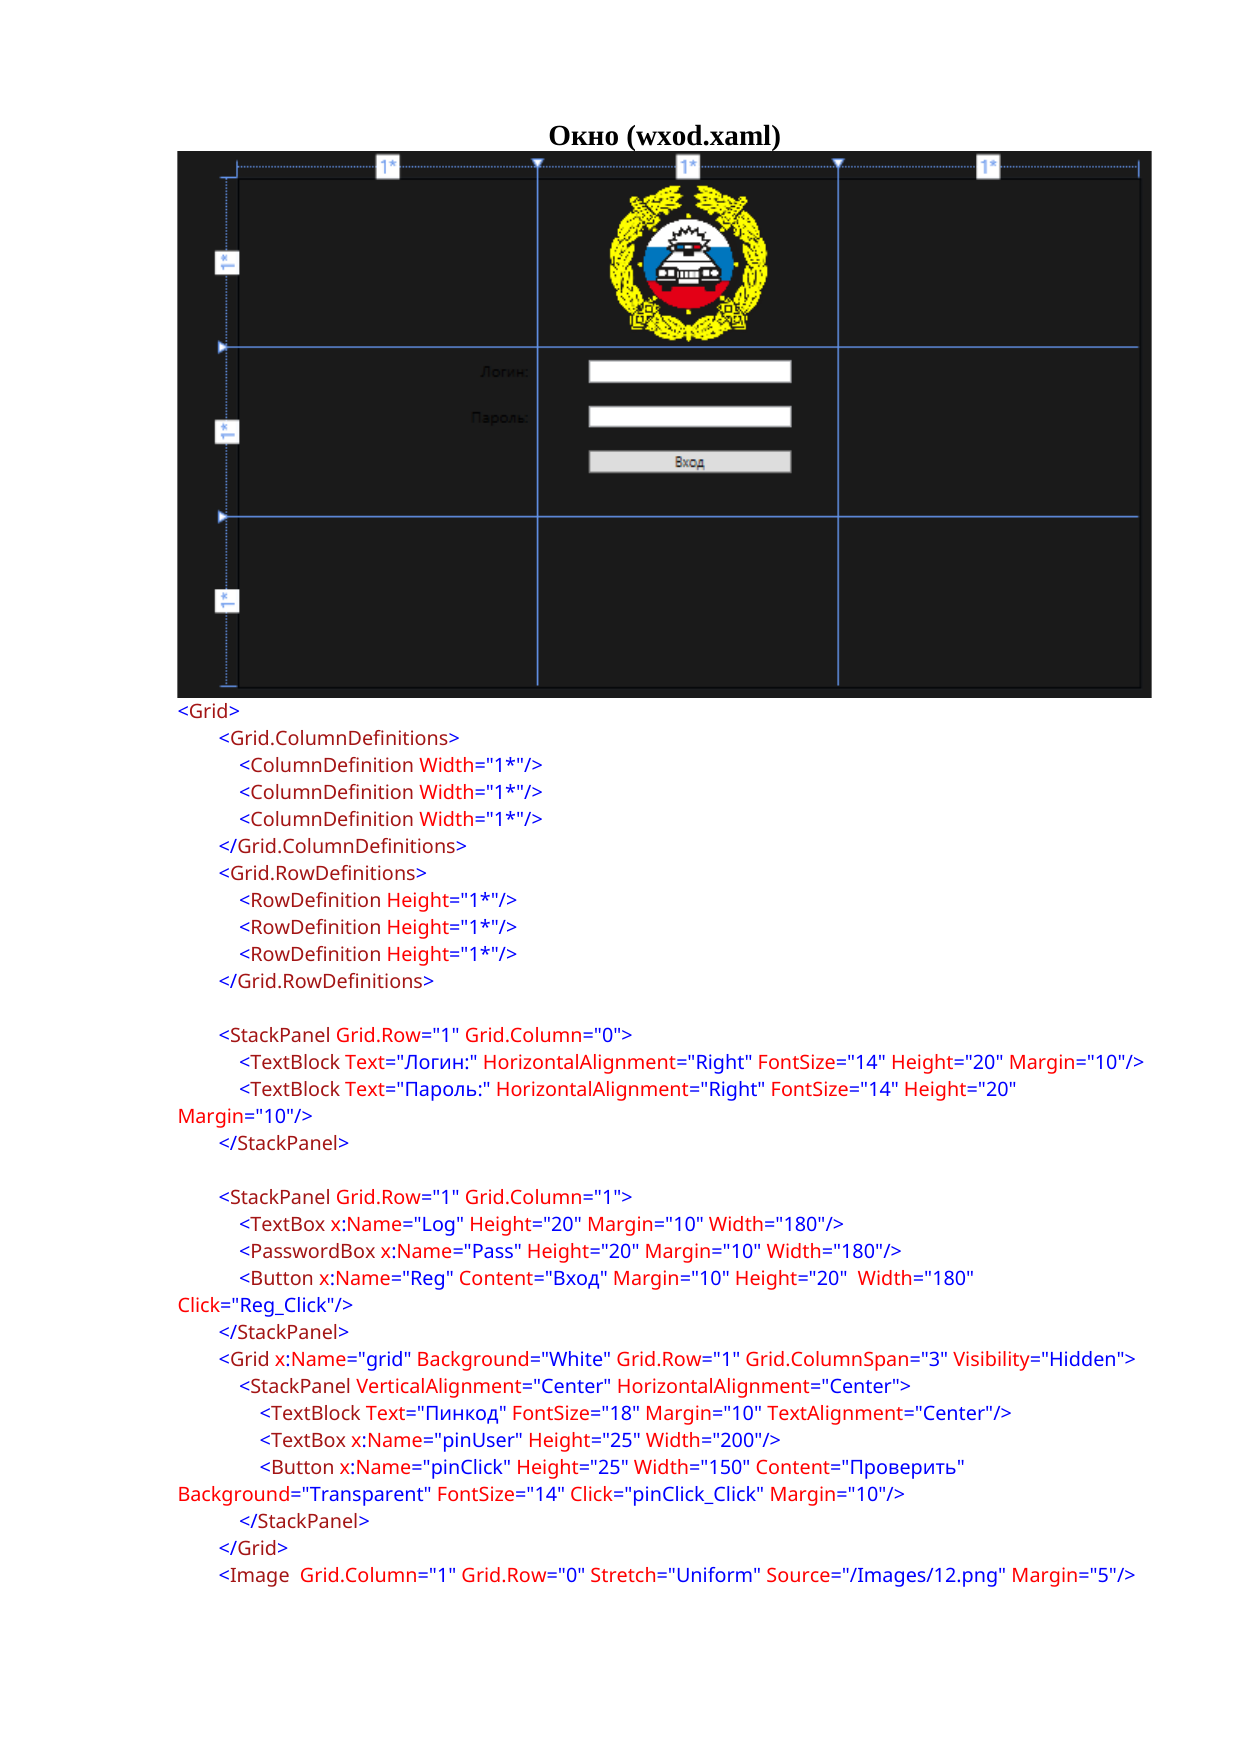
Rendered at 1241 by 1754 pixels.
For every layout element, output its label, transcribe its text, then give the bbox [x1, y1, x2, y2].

text <RowDefinition Height="1*"/> [177, 886, 1152, 913]
text </Grid> [177, 1534, 1152, 1561]
text <StackPanel Grid.Row="1" Grid.Column="1"> [177, 1183, 1152, 1210]
text </StackPanel> [177, 1129, 1152, 1156]
text <Button x:Name="Reg" Content="Вход" Margin="10" Height="20" Width="180" Click="Reg_Click"/> [177, 1264, 1152, 1318]
text <TextBox x:Name="pinUser" Height="25" Width="200"/> [177, 1426, 1152, 1453]
text <Grid x:Name="grid" Background="White" Grid.Row="1" Grid.ColumnSpan="3" Visibility="Hidden"> [177, 1345, 1152, 1372]
text <TextBlock Text="Пинкод" FontSize="18" Margin="10" TextAlignment="Center"/> [177, 1399, 1152, 1426]
text <Button x:Name="pinClick" Height="25" Width="150" Content="Проверить" Background="Transparent" FontSize="14" Click="pinClick_Click" Margin="10"/> [177, 1453, 1152, 1507]
text </StackPanel> [177, 1507, 1152, 1534]
text <RowDefinition Height="1*"/> [177, 940, 1152, 967]
text Окно (wxod.xaml) [177, 118, 1152, 151]
picture [177, 151, 1152, 698]
text <TextBlock Text="Логин:" HorizontalAlignment="Right" FontSize="14" Height="20" Margin="10"/> [177, 1048, 1152, 1075]
text <ColumnDefinition Width="1*"/> [177, 806, 1152, 832]
text </Grid.ColumnDefinitions> [177, 832, 1152, 859]
text <Image Grid.Column="1" Grid.Row="0" Stretch="Uniform" Source="/Images/12.png" Margin="5"/> [177, 1561, 1152, 1588]
text </StackPanel> [177, 1318, 1152, 1345]
text <Grid.ColumnDefinitions> [177, 724, 1152, 752]
text <TextBlock Text="Пароль:" HorizontalAlignment="Right" FontSize="14" Height="20" Margin="10"/> [177, 1075, 1152, 1129]
text <ColumnDefinition Width="1*"/> [177, 778, 1152, 806]
text <ColumnDefinition Width="1*"/> [177, 752, 1152, 778]
text <TextBox x:Name="Log" Height="20" Margin="10" Width="180"/> [177, 1210, 1152, 1237]
text <Grid.RowDefinitions> [177, 859, 1152, 886]
text <RowDefinition Height="1*"/> [177, 913, 1152, 940]
text <StackPanel VerticalAlignment="Center" HorizontalAlignment="Center"> [177, 1372, 1152, 1399]
text <StackPanel Grid.Row="1" Grid.Column="0"> [177, 1021, 1152, 1048]
text <PasswordBox x:Name="Pass" Height="20" Margin="10" Width="180"/> [177, 1237, 1152, 1264]
text <Grid> [177, 698, 1152, 724]
text </Grid.RowDefinitions> [177, 967, 1152, 994]
